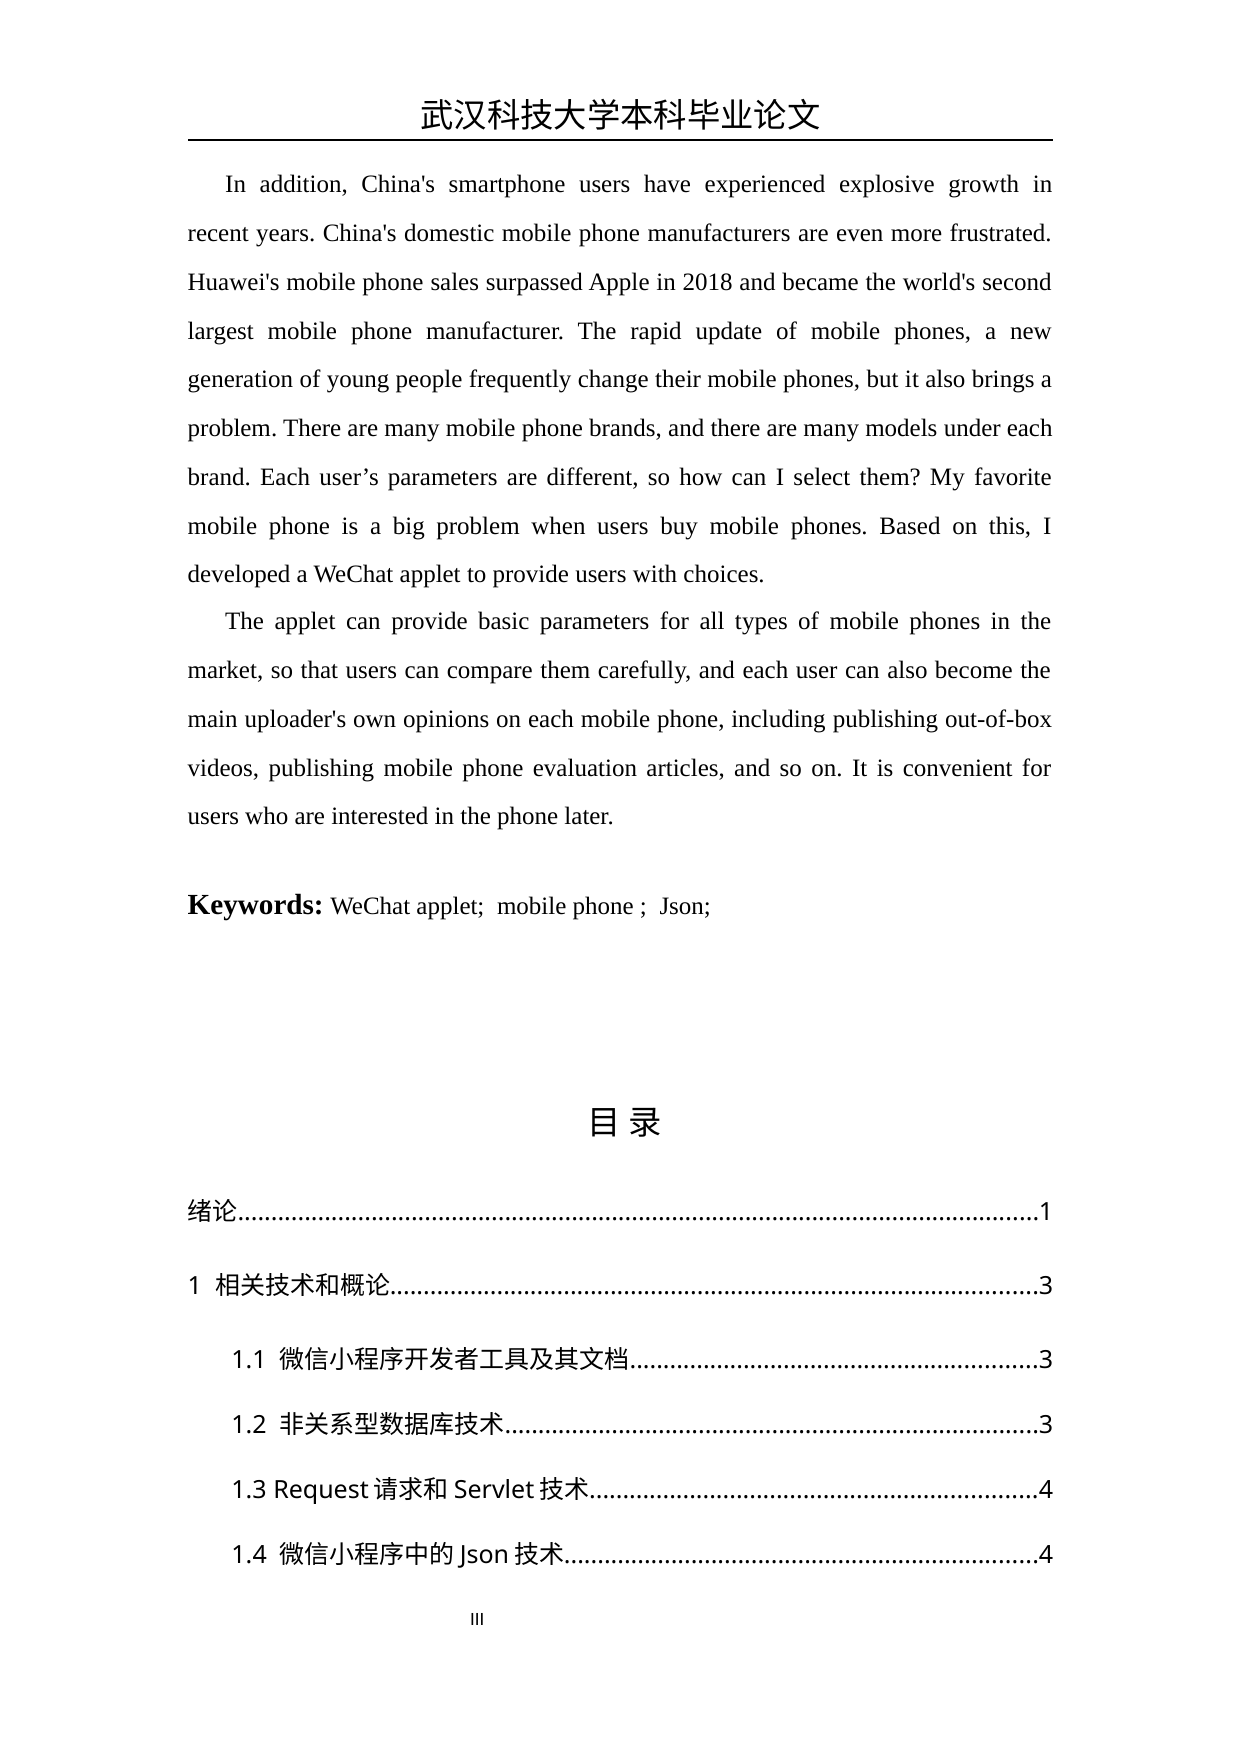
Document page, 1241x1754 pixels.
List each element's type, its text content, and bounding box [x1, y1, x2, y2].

text The applet can provide basic parameters for all types of mobile phones in the market, so that users can compare them carefully, and each user can also become the main uploader's own opinions on each mobile phone, including publishing out-of-box videos, publishing mobile phone evaluation articles, and so on. It is convenient for users who are interested in the phone later. [187, 604, 1053, 832]
text 1 相关技术和概论 3 [187, 1251, 1053, 1316]
text 1.4 微信小程序中的Json技术 4 [231, 1520, 1053, 1585]
text 1.3 Request请求和Servlet技术 4 [231, 1455, 1053, 1520]
text 1.1 微信小程序开发者工具及其文档 3 [231, 1325, 1053, 1390]
text Keywords: WeChat applet; mobile phone ; Json; [187, 871, 1053, 936]
text 1.2 非关系型数据库技术 3 [231, 1390, 1053, 1455]
text 目 录 [187, 1088, 1053, 1153]
text In addition, China's smartphone users have experienced explosive growth in recent years. China's domestic mobile phone manufacturers are even more frustrated. Huawei's mobile phone sales surpassed Apple in 2018 and became the world's second largest mobile phone manufacturer. The rapid update of mobile phones, a new generation of young people frequently change their mobile phones, but it also brings a problem. There are many mobile phone brands, and there are many models under each brand. Each user’s parameters are different, so how can I select them? My favorite mobile phone is a big problem when users buy mobile phones. Based on this, I developed a WeChat applet to provide users with choices. [187, 168, 1053, 590]
text 绪论 1 [187, 1177, 1053, 1242]
